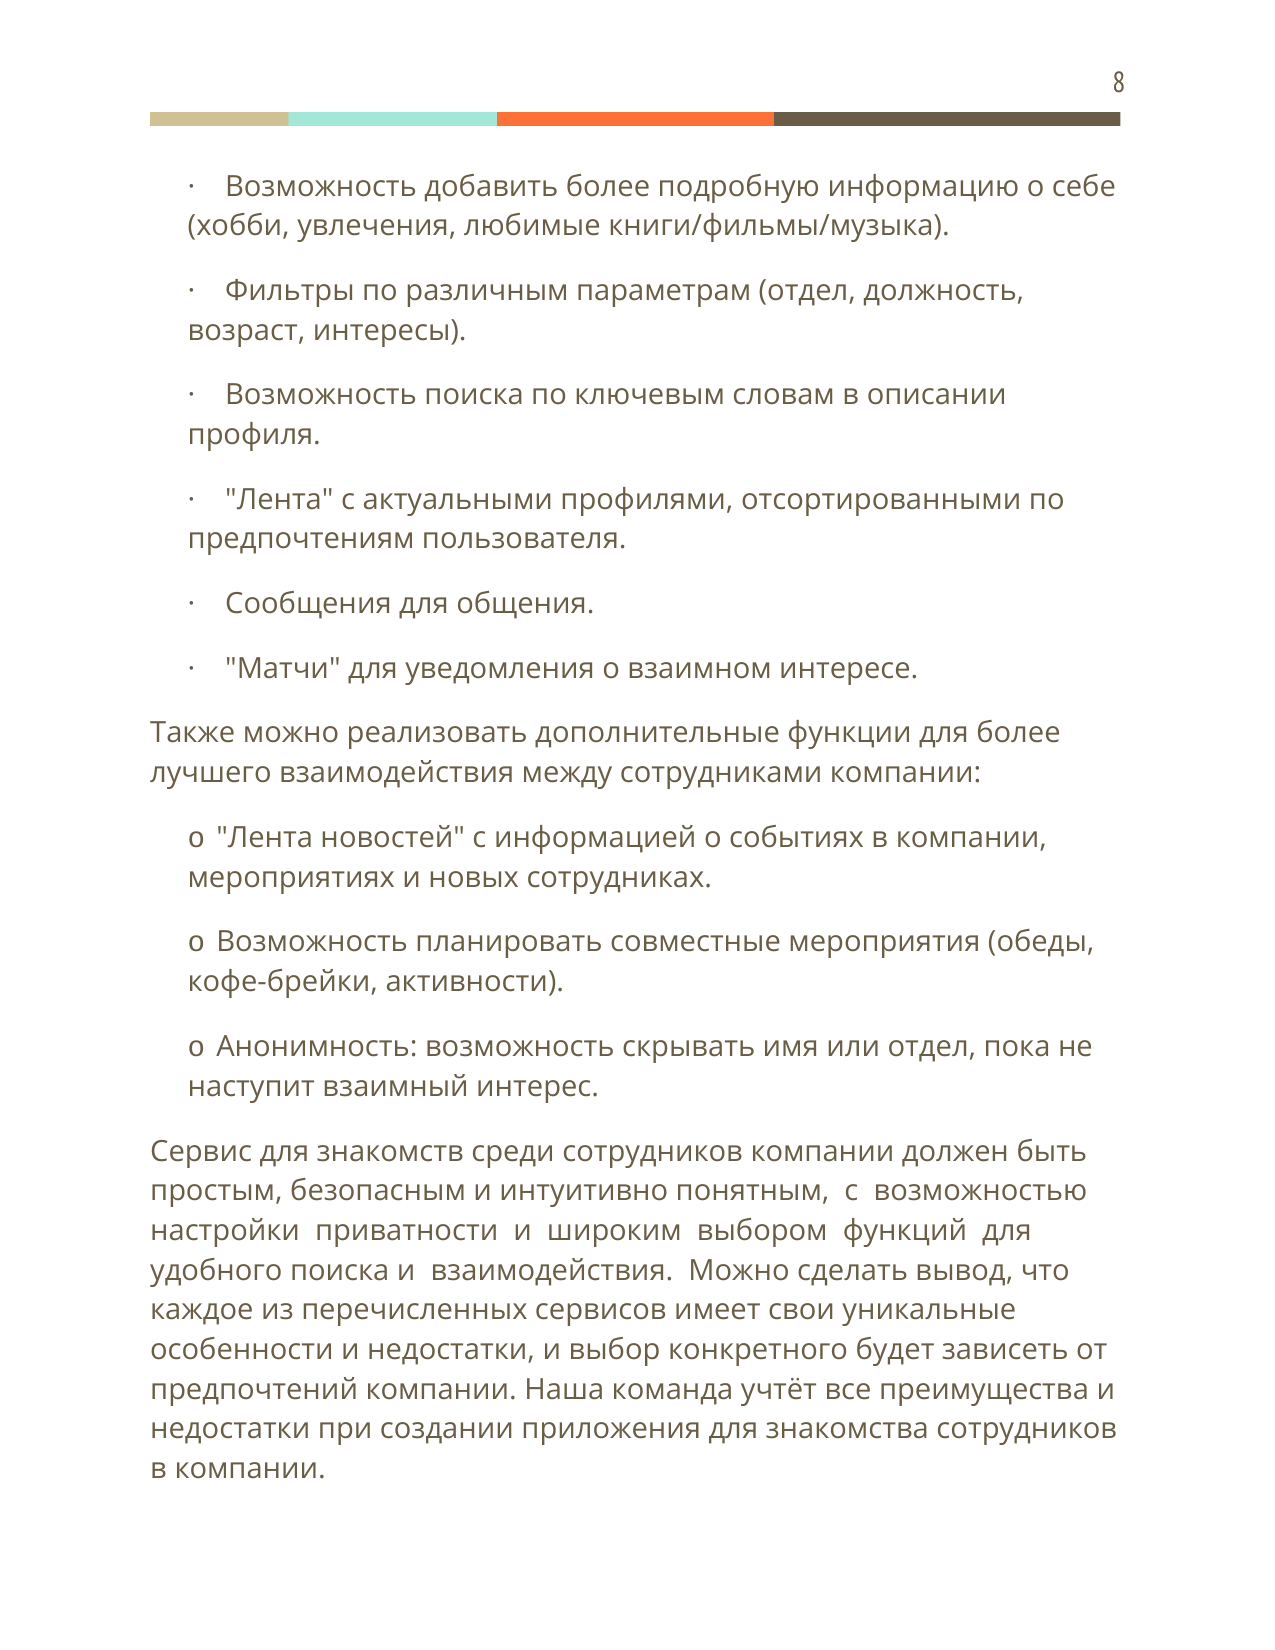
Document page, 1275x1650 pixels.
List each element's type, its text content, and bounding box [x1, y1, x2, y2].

text o Анонимность: возможность скрывать имя или отдел, пока не наступит взаимный интерес. [187, 1025, 1125, 1105]
text · Фильтры по различным параметрам (отдел, должность, возраст, интересы). [187, 269, 1125, 348]
text o "Лента новостей" с информацией о событиях в компании, мероприятиях и новых сотрудниках. [187, 816, 1125, 896]
text · Сообщения для общения. [187, 582, 1125, 622]
text · "Матчи" для уведомления о взаимном интересе. [187, 647, 1125, 687]
text o Возможность планировать совместные мероприятия (обеды, кофе-брейки, активности). [187, 921, 1125, 1000]
text Также можно реализовать дополнительные функции для более лучшего взаимодействия между сотрудниками компании: [150, 712, 1125, 791]
text · Возможность поиска по ключевым словам в описании профиля. [187, 373, 1125, 453]
picture [150, 112, 1121, 126]
text · "Лента" с актуальными профилями, отсортированными по предпочтениям пользователя. [187, 478, 1125, 557]
text Сервис для знакомств среди сотрудников компании должен быть простым, безопасным и интуитивно понятным, с возможностью настройки приватности и широким выбором функций для удобного поиска и взаимодействия. Можно сделать вывод, что каждое из перечисленных сервисов имеет свои уникальные особенности и недостатки, и выбор конкретного будет зависеть от предпочтений компании. Наша команда учтёт все преимущества и недостатки при создании приложения для знакомства сотрудников в компании. [150, 1130, 1125, 1487]
text · Возможность добавить более подробную информацию о себе (хобби, увлечения, любимые книги/фильмы/музыка). [187, 165, 1125, 244]
